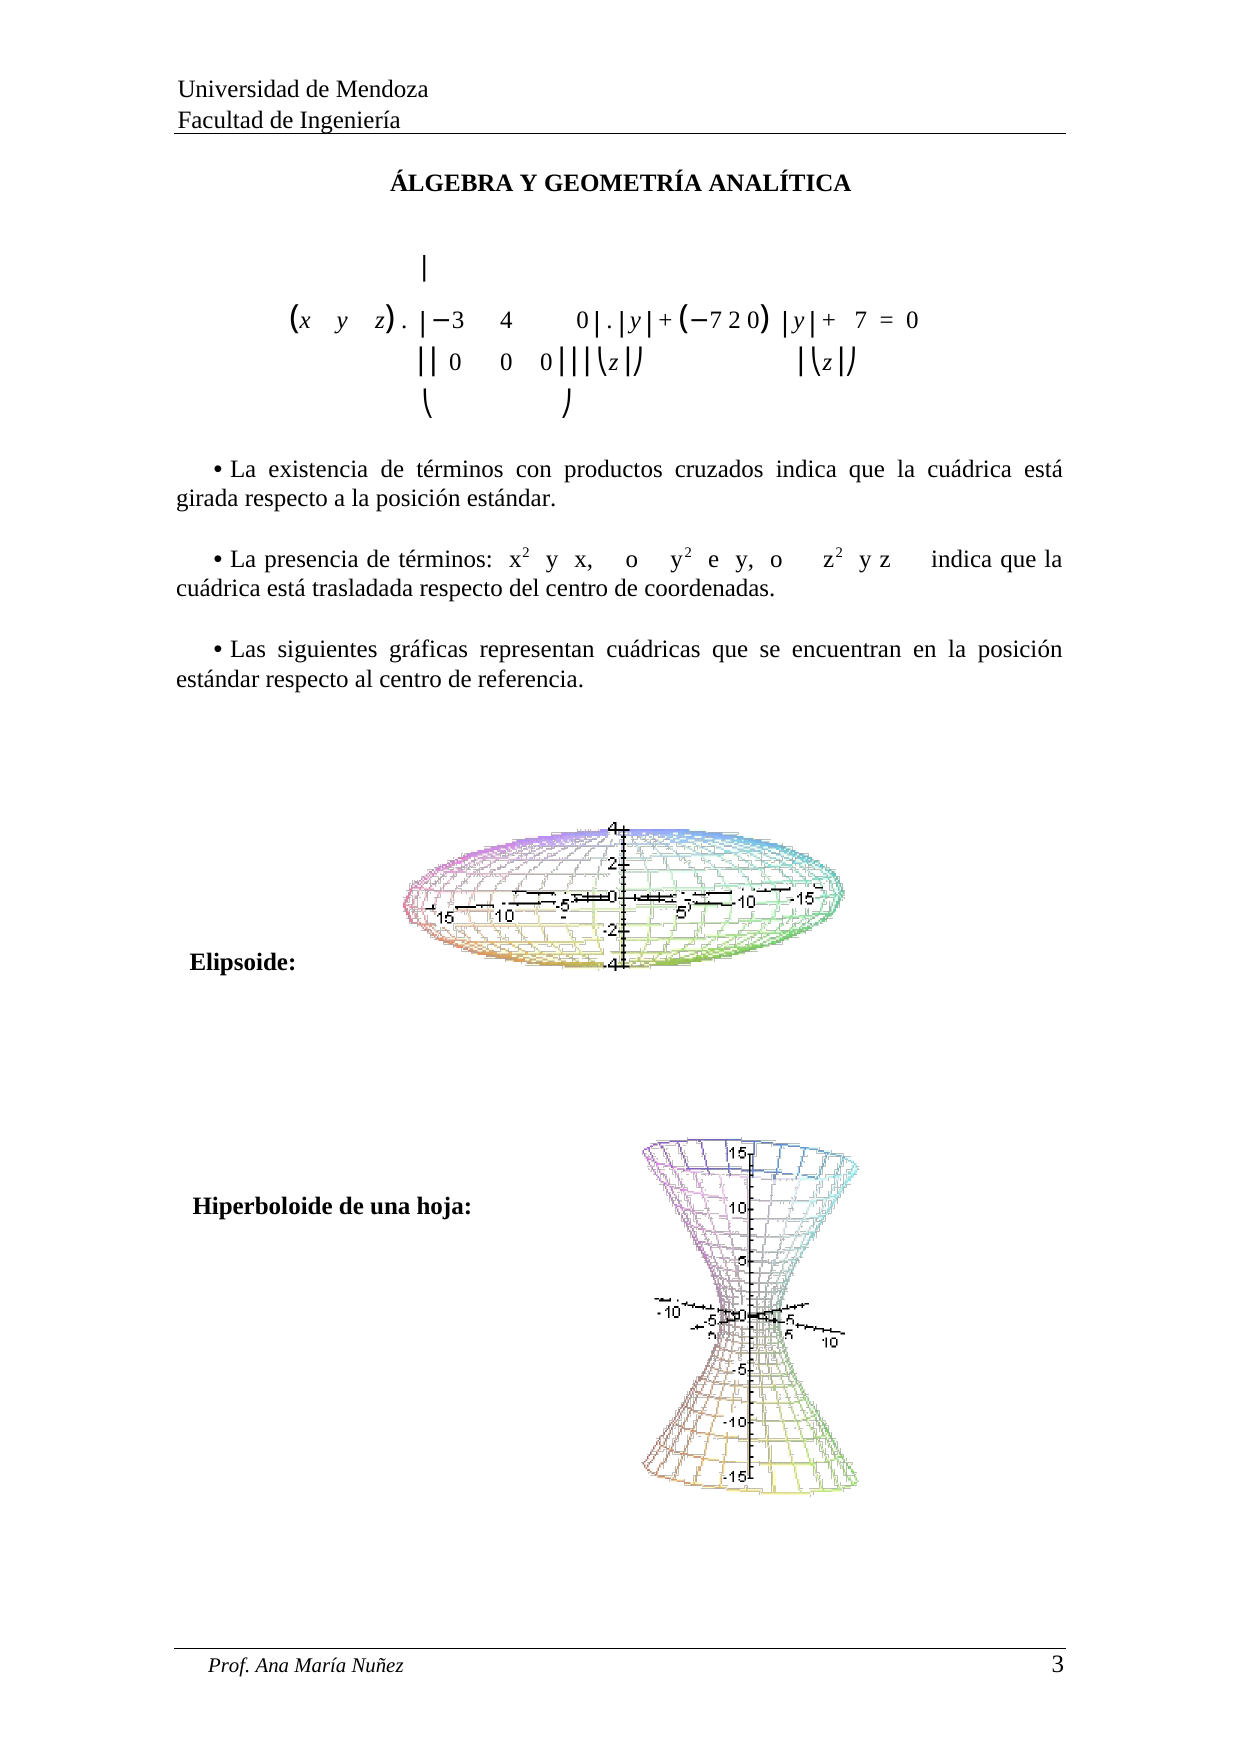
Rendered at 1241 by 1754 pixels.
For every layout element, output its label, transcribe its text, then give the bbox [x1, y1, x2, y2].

text (x y z) . ⎜−3 4 0⎟ . ⎜y⎟ + (−7 2 0) ⎜y⎟ + 7 = 0 [155, 287, 1064, 339]
list La existencia de términos con productos cruzados indica que la cuádrica está girada respecto a la posición estándar. [176, 453, 1064, 512]
picture [402, 821, 845, 971]
list Las siguientes gráficas representan cuádricas que se encuentran en la posición estándar respecto al centro de referencia. [176, 634, 1064, 693]
list La presencia de términos: x2 y x, o y2 e y, o z2 y z indica que la cuádrica está trasladada respecto del centro de coordenadas. [176, 544, 1064, 602]
text Hiperboloide de una hoja: [192, 1191, 640, 1219]
text ⎜⎜ 0 0 0⎟⎟ ⎜⎝z⎟⎠ ⎜⎝z⎟⎠ [155, 343, 1064, 377]
text ⎜ [421, 230, 1064, 283]
subtitle ⎝ ⎠ [155, 386, 1064, 420]
picture [640, 1136, 860, 1497]
